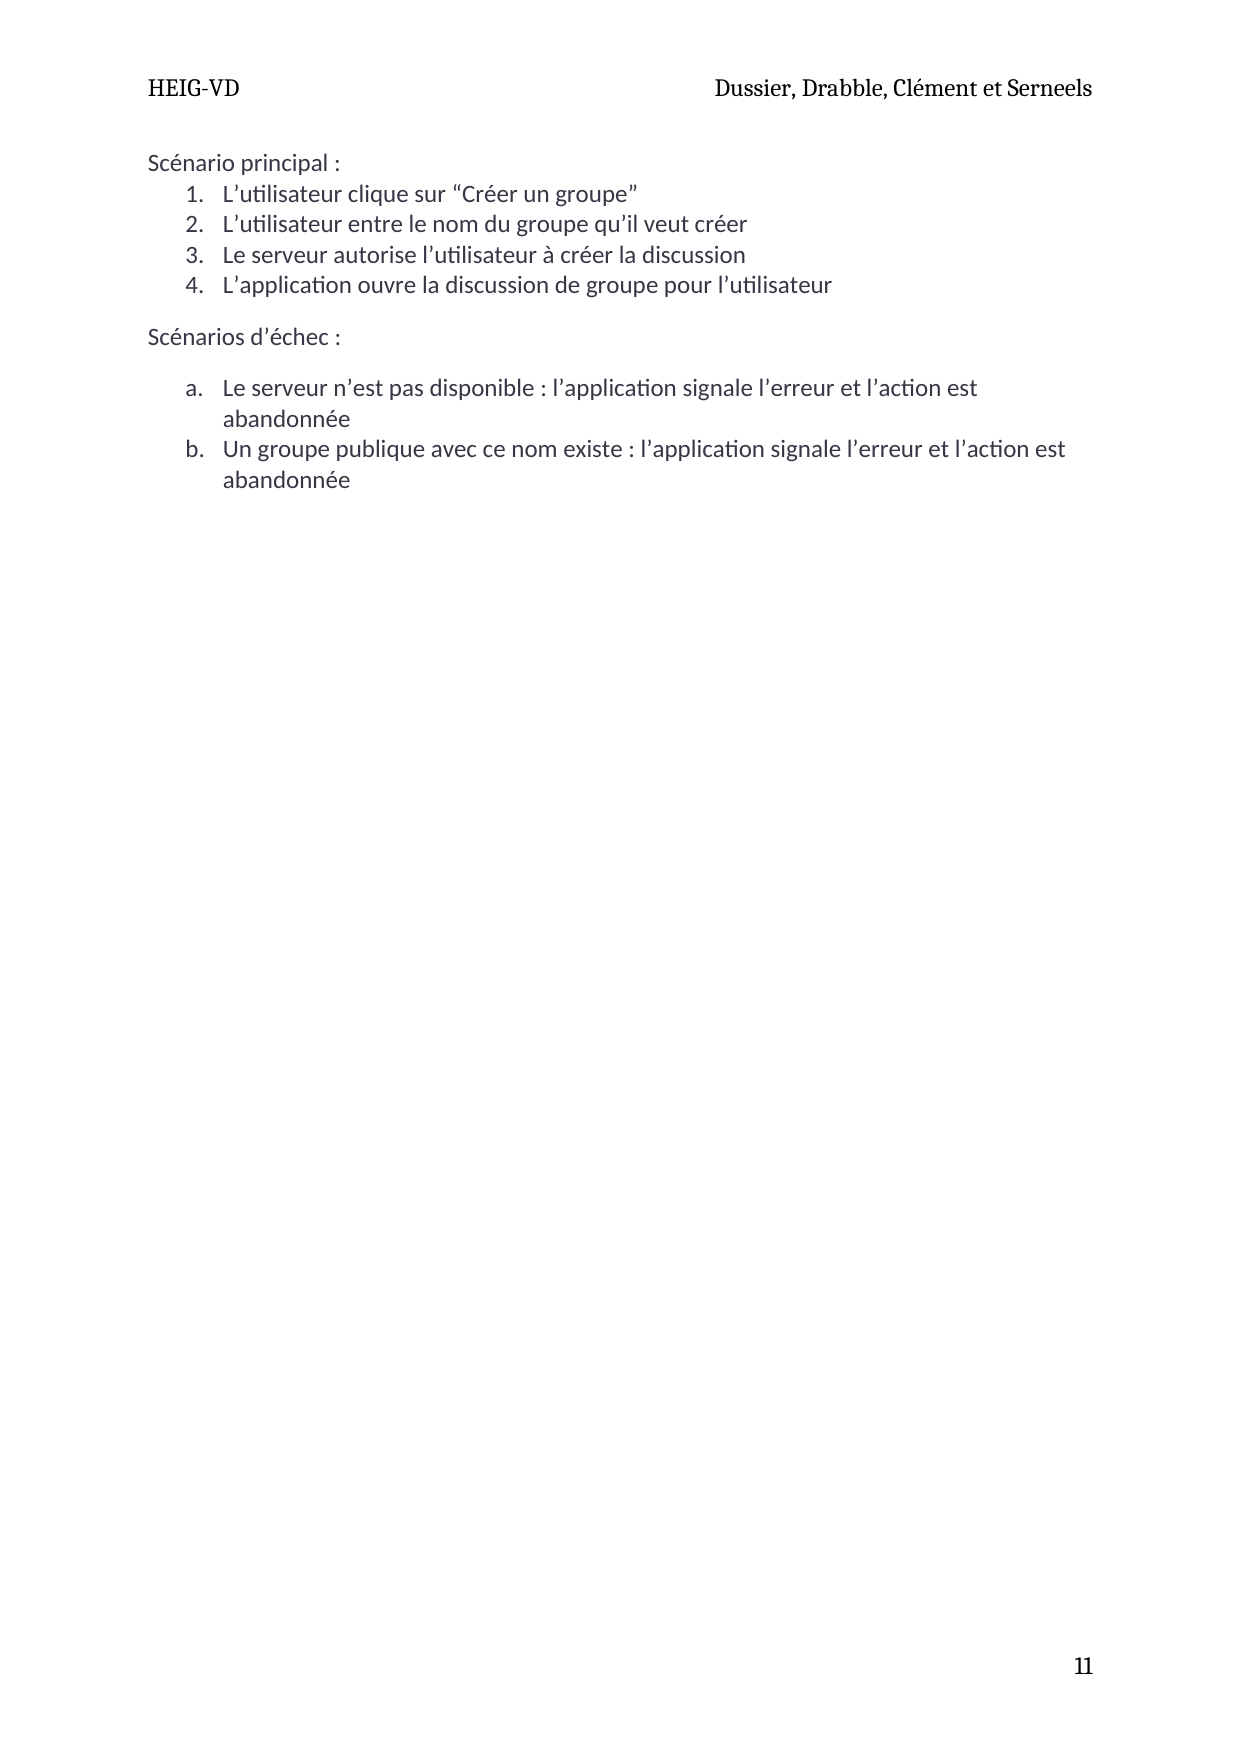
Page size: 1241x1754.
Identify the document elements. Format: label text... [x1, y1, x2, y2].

list Un groupe publique avec ce nom existe : l’application signale l’erreur et l’action est abandonnée [185, 433, 1093, 494]
list L’application ouvre la discussion de groupe pour l’utilisateur [185, 270, 1093, 300]
text Scénarios d’échec : [148, 321, 1093, 352]
text Scénario principal : [148, 148, 1093, 178]
list Le serveur autorise l’utilisateur à créer la discussion [185, 239, 1093, 270]
list L’utilisateur entre le nom du groupe qu’il veut créer [185, 209, 1093, 239]
list Le serveur n’est pas disponible : l’application signale l’erreur et l’action est abandonnée [185, 372, 1093, 433]
list L’utilisateur clique sur “Créer un groupe” [185, 178, 1093, 209]
